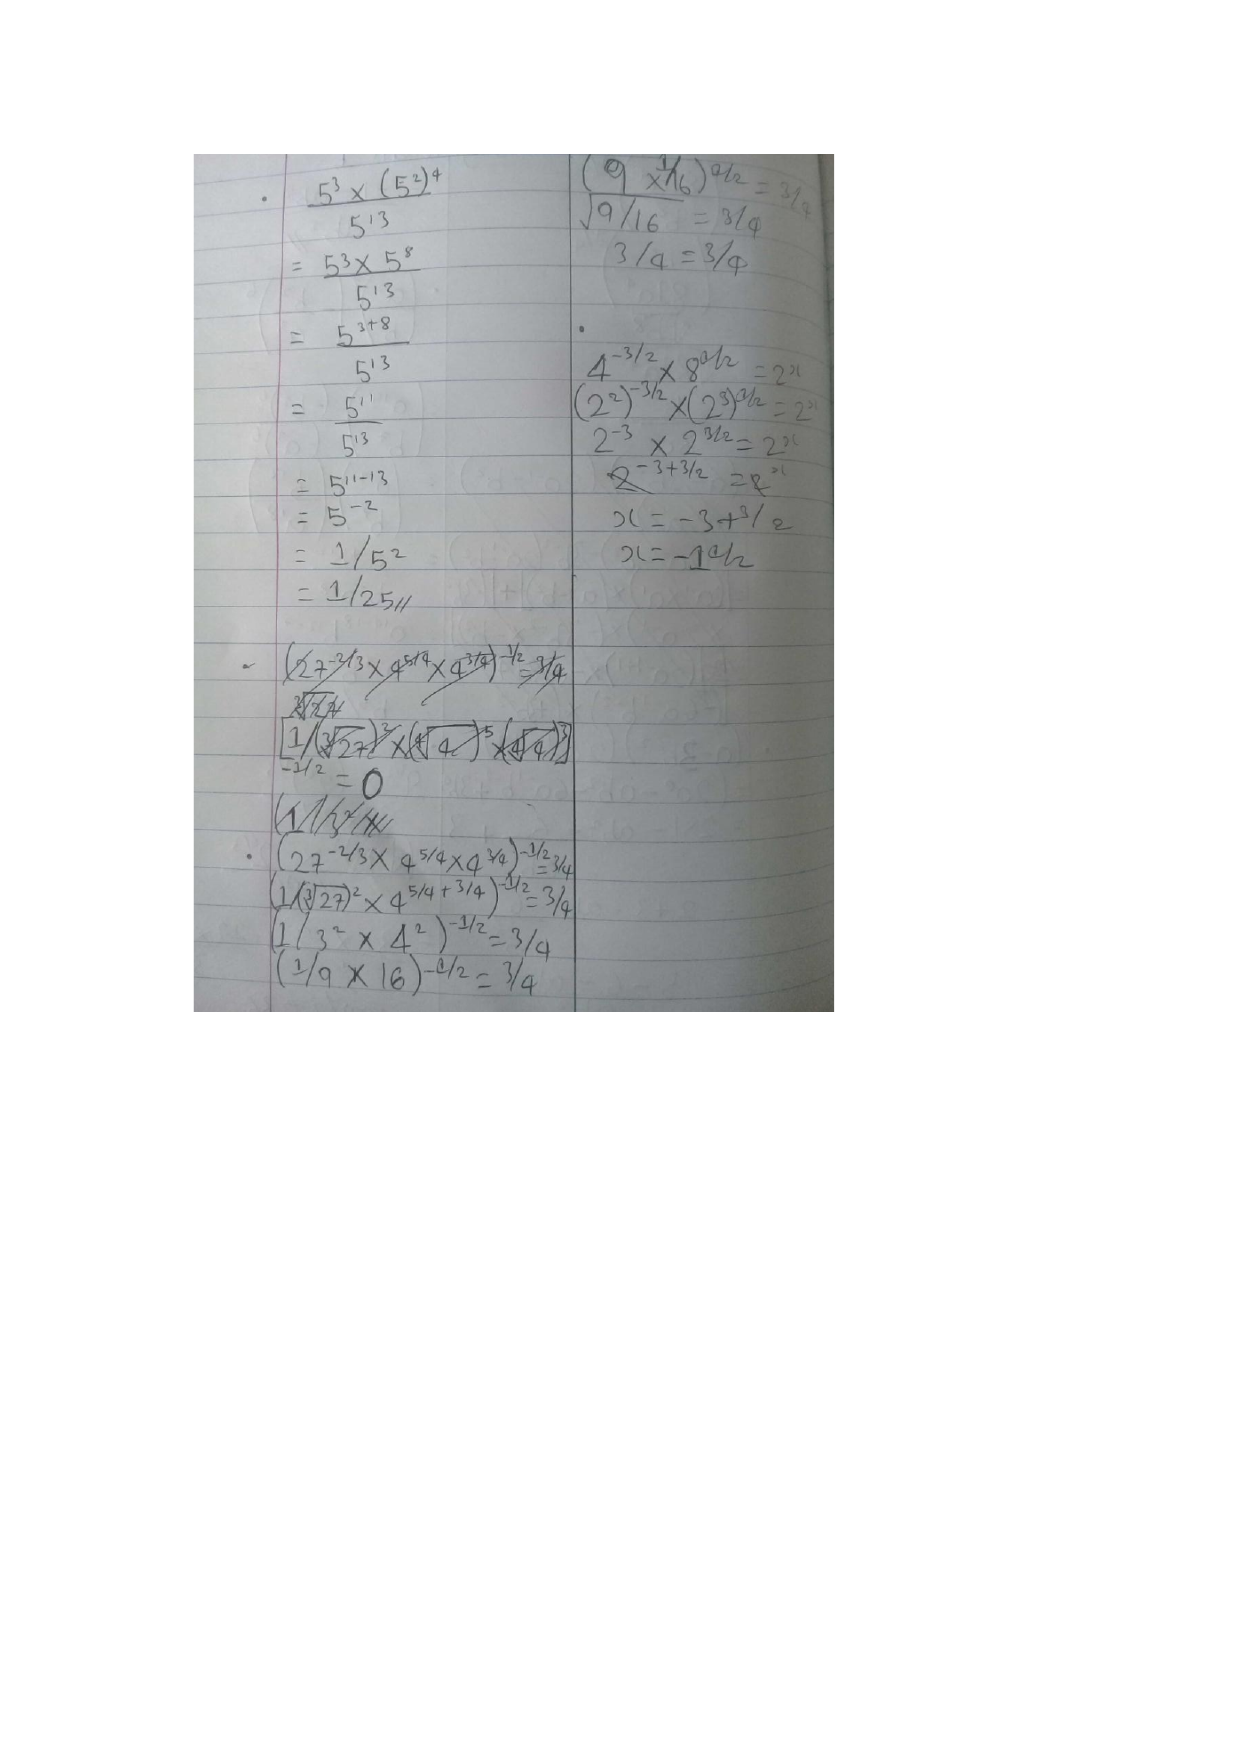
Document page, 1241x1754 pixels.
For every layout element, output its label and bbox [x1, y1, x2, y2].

picture [194, 155, 835, 1012]
